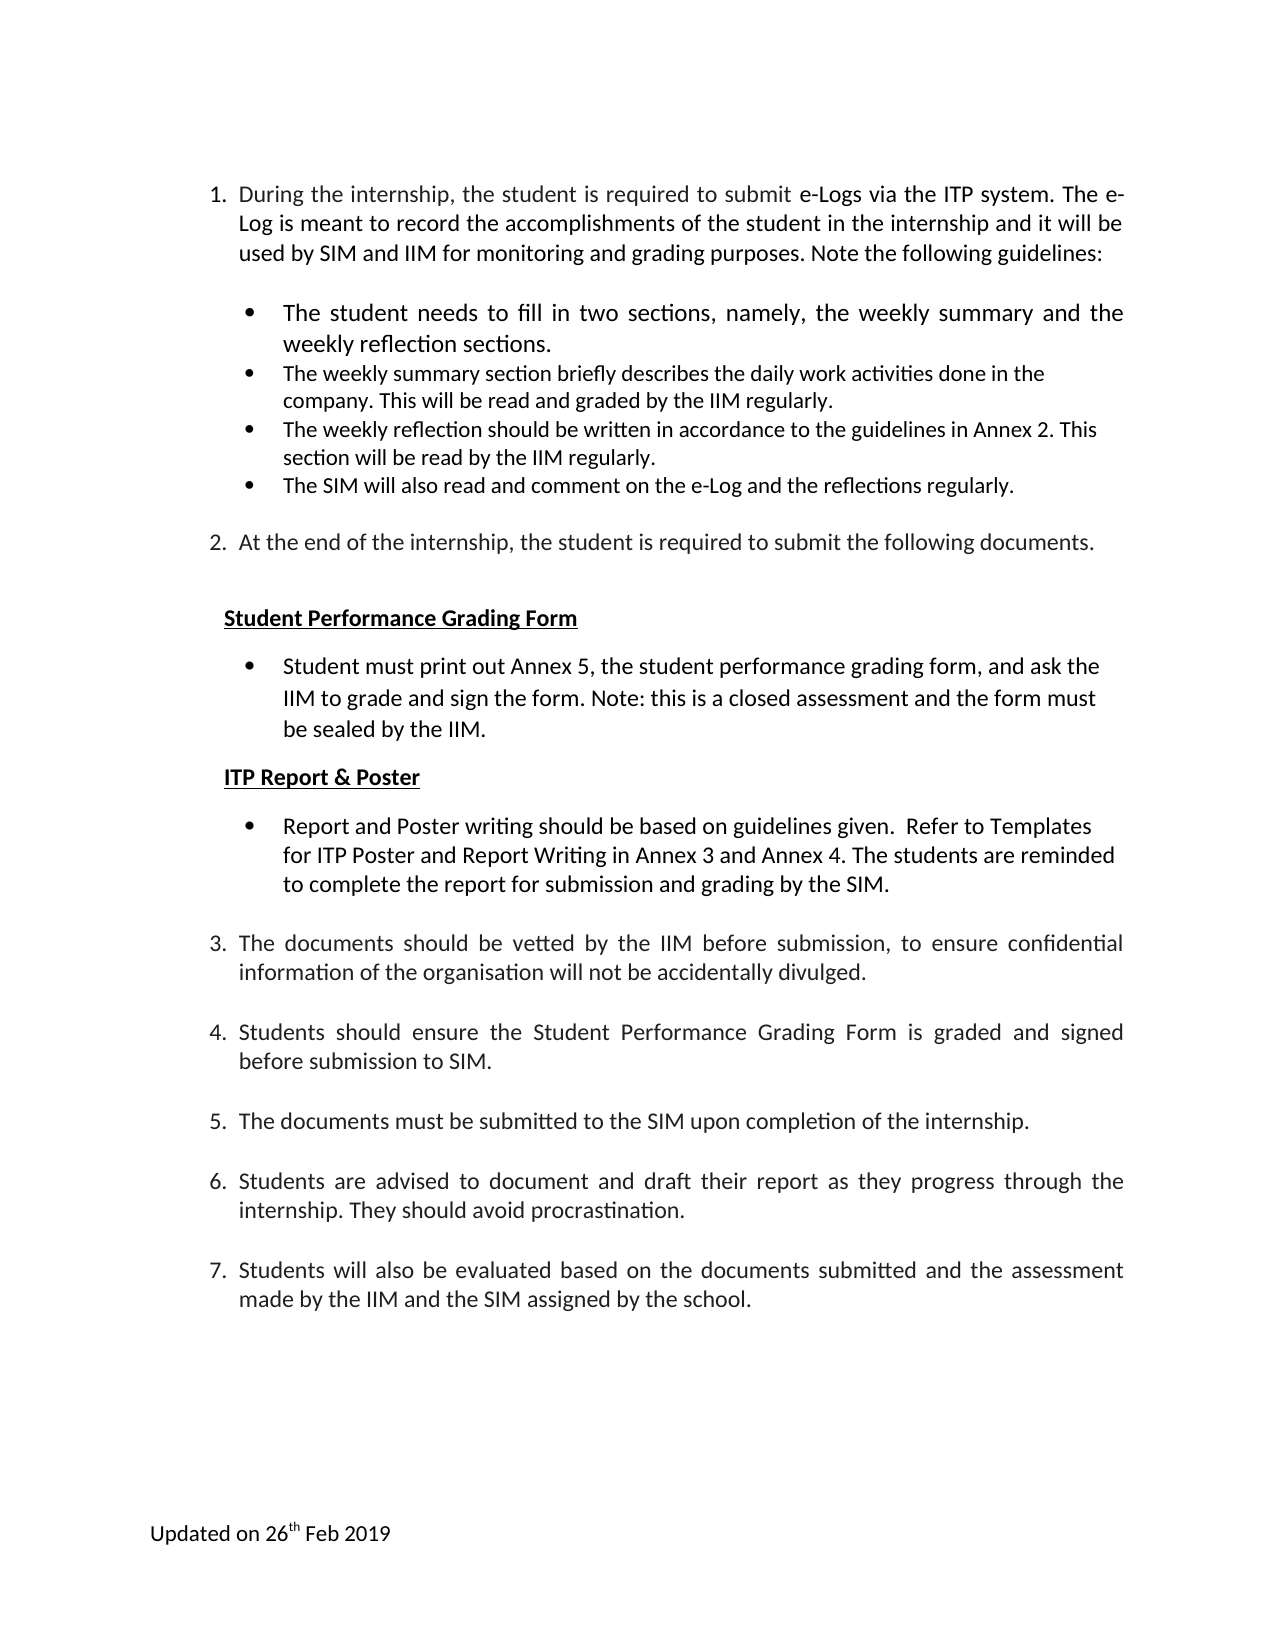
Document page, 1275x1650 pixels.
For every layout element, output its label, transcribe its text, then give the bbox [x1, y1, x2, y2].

list Students should ensure the Student Performance Grading Form is graded and signed before submission to SIM. [209, 1017, 1125, 1075]
list The weekly summary section briefly describes the daily work activities done in the company. This will be read and graded by the IIM regularly. [245, 359, 1125, 415]
list Report and Poster writing should be based on guidelines given. Refer to Templates for ITP Poster and Report Writing in Annex 3 and Annex 4. The students are reminded to complete the report for submission and grading by the SIM. [245, 811, 1125, 898]
list Students will also be evaluated based on the documents submitted and the assessment made by the IIM and the SIM assigned by the school. [209, 1255, 1125, 1313]
list During the internship, the student is required to submit e-Logs via the ITP system. The e-Log is meant to record the accomplishments of the student in the internship and it will be used by SIM and IIM for monitoring and grading purposes. Note the following guidelines: [209, 179, 1125, 267]
list The weekly reflection should be written in accordance to the guidelines in Annex 2. This section will be read by the IIM regularly. [245, 415, 1125, 471]
list The student needs to fill in two sections, namely, the weekly summary and the weekly reflection sections. [245, 298, 1125, 359]
list At the end of the internship, the student is required to submit the following documents. [209, 527, 1125, 556]
list The documents must be submitted to the SIM upon completion of the internship. [209, 1106, 1125, 1135]
list The documents should be vetted by the IIM before submission, to ensure confidential information of the organisation will not be accidentally divulged. [209, 928, 1125, 986]
text Student Performance Grading Form [224, 603, 1125, 632]
text ITP Report & Poster [224, 762, 1125, 792]
list Students are advised to document and draft their report as they progress through the internship. They should avoid procrastination. [209, 1166, 1125, 1224]
list The SIM will also read and comment on the e-Log and the reflections regularly. [245, 471, 1125, 499]
list Student must print out Annex 5, the student performance grading form, and ask the IIM to grade and sign the form. Note: this is a closed assessment and the form must be sealed by the IIM. [245, 651, 1125, 743]
